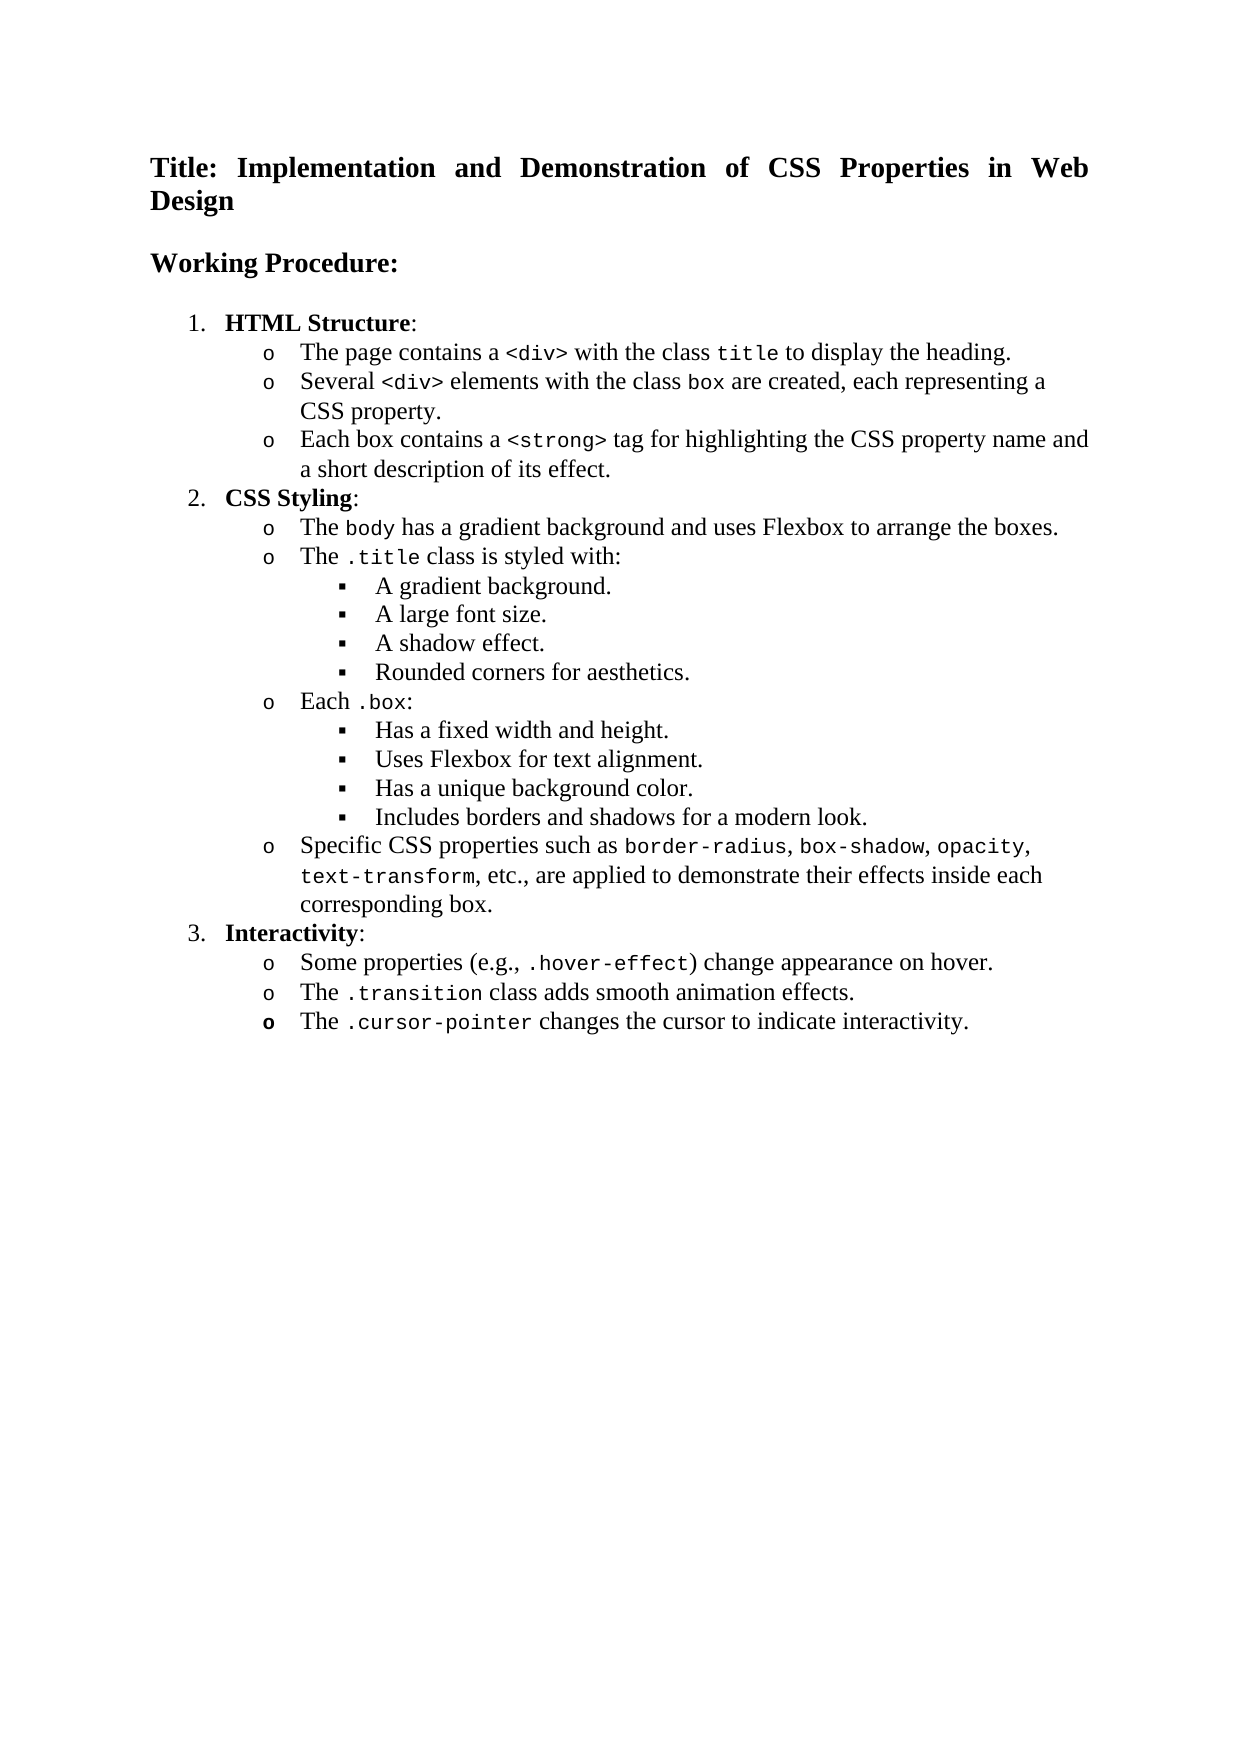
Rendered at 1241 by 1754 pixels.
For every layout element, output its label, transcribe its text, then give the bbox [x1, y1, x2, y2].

list The .title class is styled with: [262, 541, 1090, 571]
list Each .box: [262, 686, 1090, 715]
list HTML Structure: [187, 308, 1090, 337]
list A gradient background. [337, 571, 1090, 599]
list A large font size. [337, 599, 1090, 628]
list Includes borders and shadows for a modern look. [337, 802, 1090, 830]
list The .cursor-pointer changes the cursor to indicate interactivity. [262, 1006, 1090, 1036]
list Several <div> elements with the class box are created, each representing a CSS property. [262, 366, 1090, 424]
list Has a unique background color. [337, 773, 1090, 802]
text Title: Implementation and Demonstration of CSS Properties in Web Design [150, 150, 1090, 217]
list Some properties (e.g., .hover-effect) change appearance on hover. [262, 947, 1090, 977]
list Rounded corners for aesthetics. [337, 657, 1090, 686]
text Working Procedure: [150, 246, 1090, 279]
list CSS Styling: [187, 483, 1090, 512]
list The page contains a <div> with the class title to display the heading. [262, 337, 1090, 366]
list Specific CSS properties such as border-radius, box-shadow, opacity, text-transform, etc., are applied to demonstrate their effects inside each corresponding box. [262, 830, 1090, 918]
list A shadow effect. [337, 628, 1090, 657]
list Each box contains a <strong> tag for highlighting the CSS property name and a short description of its effect. [262, 424, 1090, 483]
list The .transition class adds smooth animation effects. [262, 977, 1090, 1006]
list Interactivity: [187, 918, 1090, 947]
list Has a fixed width and height. [337, 715, 1090, 744]
list The body has a gradient background and uses Flexbox to arrange the boxes. [262, 512, 1090, 541]
list Uses Flexbox for text alignment. [337, 744, 1090, 773]
